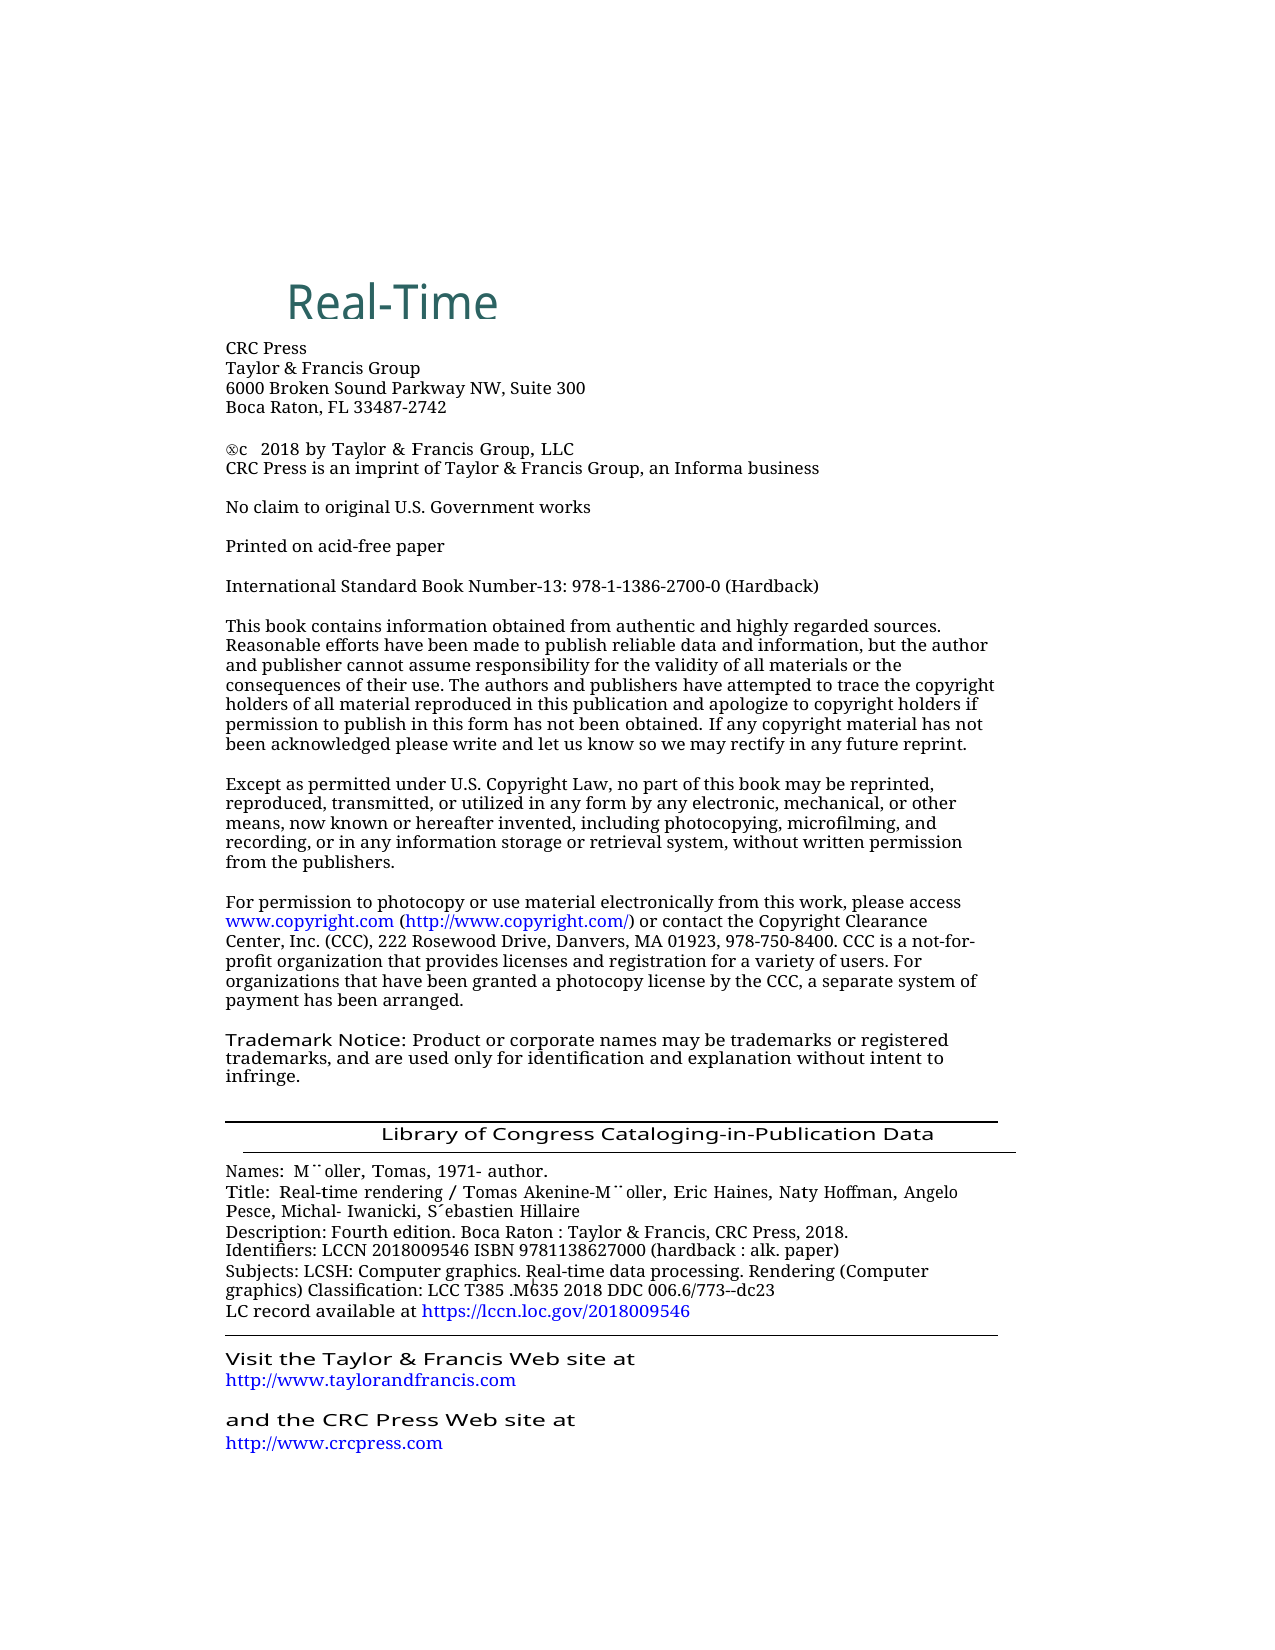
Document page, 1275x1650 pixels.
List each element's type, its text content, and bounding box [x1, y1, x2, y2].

text http://www.crcpress.com [225, 1432, 1096, 1454]
text For permission to photocopy or use material electronically from this work, please access www.copyright.com (http://www.copyright.com/) or contact the Copyright Clearance Center, Inc. (CCC), 222 Rosewood Drive, Danvers, MA 01923, 978-750-8400. CCC is a not-for-proﬁt organization that provides licenses and registration for a variety of users. For organizations that have been granted a photocopy license by the CCC, a separate system of payment has been arranged. [225, 893, 991, 1012]
text LC record available at https://lccn.loc.gov/2018009546 [225, 1301, 1096, 1321]
text Taylor & Francis Group [225, 358, 1096, 378]
text http://www.taylorandfrancis.com [225, 1370, 1096, 1390]
text CRC Press [225, 337, 1096, 358]
text Library of Congress Cataloging-in-Publication Data [381, 1118, 1096, 1146]
text This book contains information obtained from authentic and highly regarded sources. Reasonable eﬀorts have been made to publish reliable data and information, but the author and publisher cannot assume responsibility for the validity of all materials or the consequences of their use. The authors and publishers have attempted to trace the copyright holders of all material reproduced in this publication and apologize to copyright holders if permission to publish in this form has not been obtained. If any copyright material has not been acknowledged please write and let us know so we may rectify in any future reprint. [225, 617, 998, 755]
text Visit the Taylor & Francis Web site at [225, 1334, 1096, 1370]
text 6000 Broken Sound Parkway NW, Suite 300 Boca Raton, FL 33487-2742 [225, 379, 597, 418]
text and the CRC Press Web site at [225, 1408, 1096, 1431]
text Trademark Notice: Product or corporate names may be trademarks or registered trademarks, and are used only for identiﬁcation and explanation without intent to infringe. [225, 1032, 991, 1087]
text Except as permitted under U.S. Copyright Law, no part of this book may be reprinted, reproduced, transmitted, or utilized in any form by any electronic, mechanical, or other means, now known or hereafter invented, including photocopying, microﬁlming, and recording, or in any information storage or retrieval system, without written permission from the publishers. [225, 775, 998, 873]
text Description: Fourth edition. Boca Raton : Taylor & Francis, CRC Press, 2018. Identiﬁers: LCCN 2018009546 ISBN 9781138627000 (hardback : alk. paper) [225, 1222, 894, 1262]
text CRC Press is an imprint of Taylor & Francis Group, an Informa business [225, 461, 1096, 478]
text International Standard Book Number-13: 978-1-1386-2700-0 (Hardback) [225, 575, 1096, 598]
text No claim to original U.S. Government works Printed on acid-free paper [225, 495, 597, 558]
text Subjects: LCSH: Computer graphics. Real-time data processing. Rendering (Computer graphics) Classiﬁcation: LCC T385 .M635 2018 DDC 006.6/773--dc23 [225, 1262, 998, 1301]
text Names: M¨oller, Tomas, 1971- author. [225, 1161, 1096, 1182]
text Title: Real-time rendering / Tomas Akenine-M¨oller, Eric Haines, Naty Hoﬀman, Angelo Pesce, Michal- Iwanicki, S´ebastien Hillaire [225, 1183, 960, 1222]
text Ⓧc 2018 by Taylor & Francis Group, LLC [225, 432, 1096, 461]
